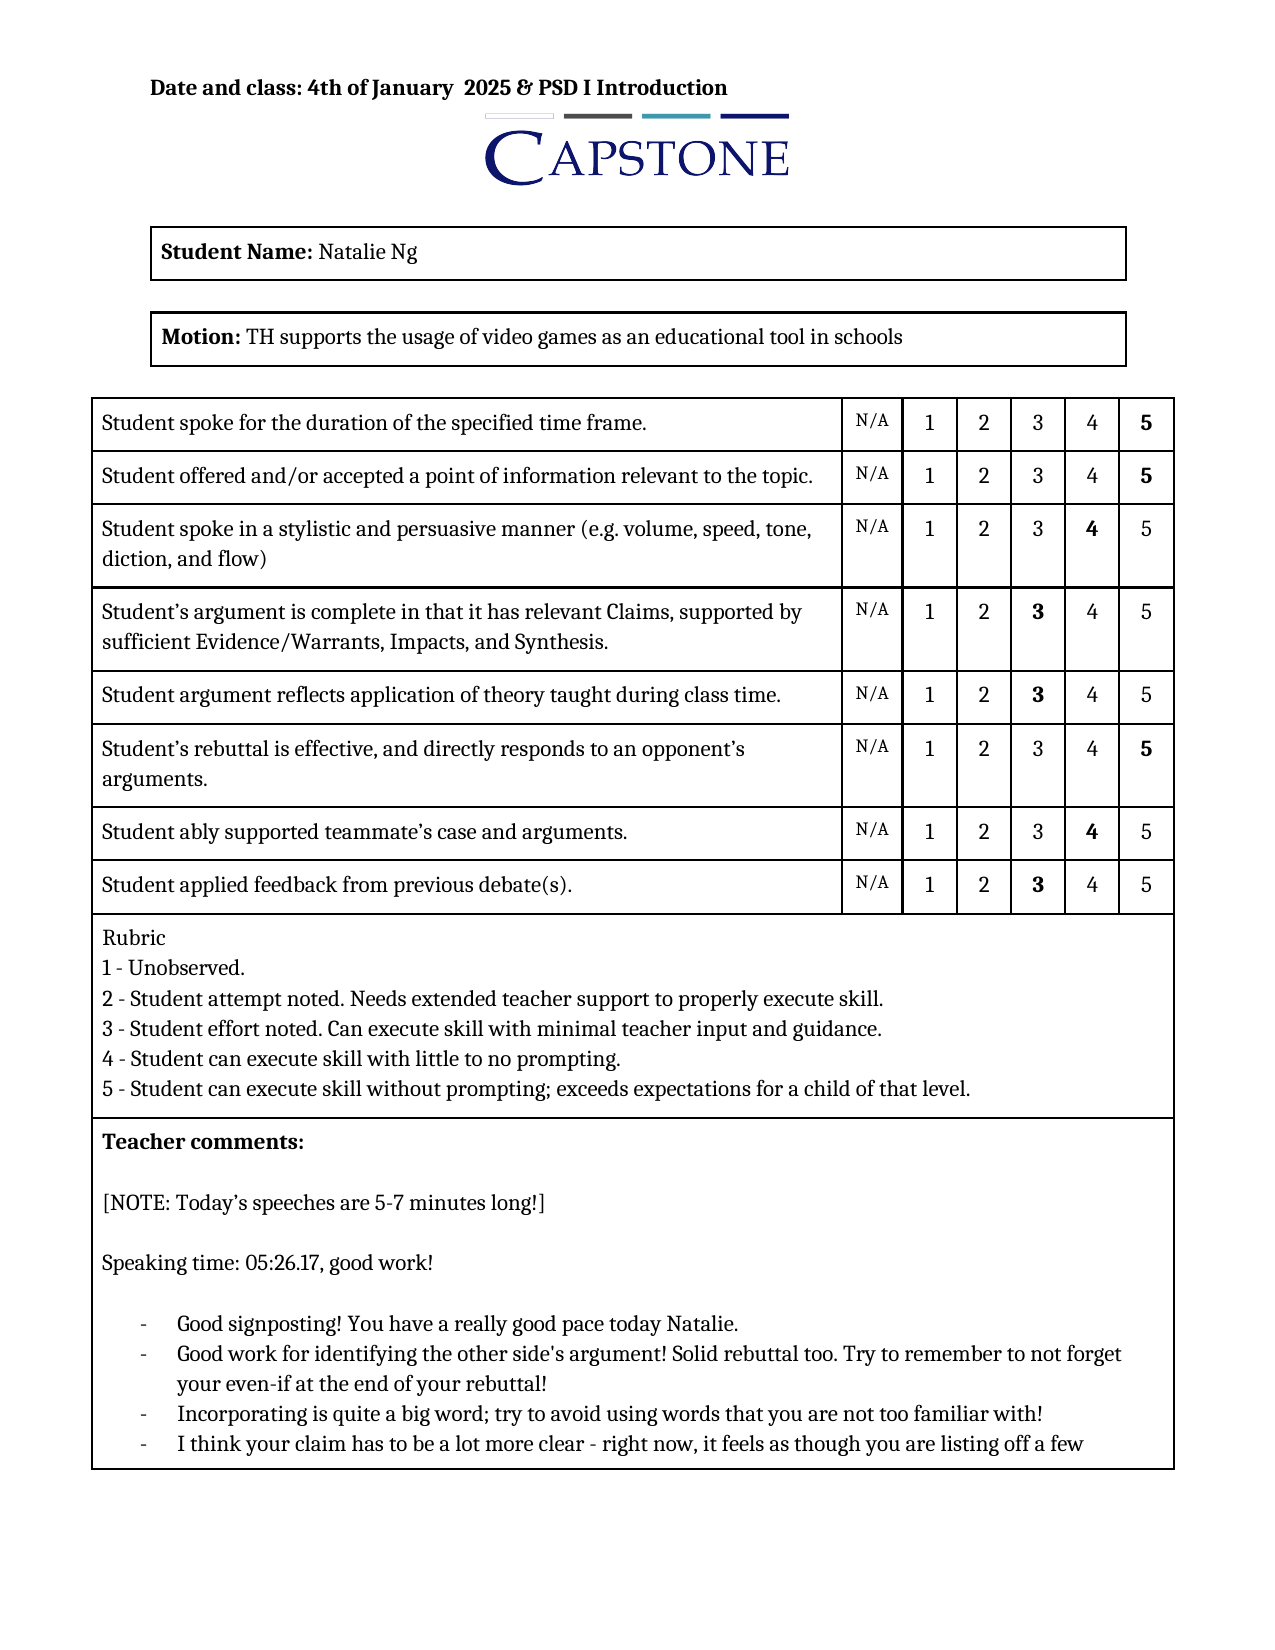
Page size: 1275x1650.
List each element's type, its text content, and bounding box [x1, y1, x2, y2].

table_cell N/A [843, 505, 901, 586]
table_cell 2 [958, 861, 1010, 912]
table_cell 1 [904, 505, 956, 586]
table_cell 1 [904, 452, 956, 503]
table_cell 4 [1066, 452, 1118, 503]
table_cell 5 [1120, 452, 1173, 503]
table_cell 5 [1120, 589, 1173, 670]
table_cell Student argument reflects application of theory taught during class time. [93, 672, 841, 723]
table_cell 3 [1012, 505, 1064, 586]
table_cell 4 [1066, 505, 1118, 586]
table_header 1 [904, 399, 956, 450]
table_cell 5 [1120, 808, 1173, 859]
table_cell 3 [1012, 725, 1064, 806]
table_cell 2 [958, 505, 1010, 586]
table_cell 2 [958, 725, 1010, 806]
table_header Student spoke for the duration of the specified time frame. [93, 399, 841, 450]
table_header Motion: TH supports the usage of video games as an educational tool in schools [152, 314, 1125, 364]
table_cell 4 [1066, 808, 1118, 859]
table_cell N/A [843, 808, 901, 859]
table_cell 4 [1066, 589, 1118, 670]
table_cell 2 [958, 808, 1010, 859]
table_cell Student’s argument is complete in that it has relevant Claims, supported by sufficient Evidence/Warrants, Impacts, and Synthesis. [93, 589, 841, 670]
table_header 3 [1012, 399, 1064, 450]
table_cell 4 [1066, 672, 1118, 723]
table_header 5 [1120, 399, 1173, 450]
table_cell 5 [1120, 505, 1173, 586]
table_cell 2 [958, 452, 1010, 503]
table_cell 1 [904, 861, 956, 912]
table_cell 1 [904, 672, 956, 723]
picture [477, 105, 798, 192]
table_cell 4 [1066, 725, 1118, 806]
table_cell 5 [1120, 861, 1173, 912]
table_header N/A [843, 399, 901, 450]
table_cell 5 [1120, 672, 1173, 723]
table_cell 1 [904, 589, 956, 670]
table_cell 3 [1012, 589, 1064, 670]
table_cell N/A [843, 589, 901, 670]
table_cell Student applied feedback from previous debate(s). [93, 861, 841, 912]
table_cell N/A [843, 672, 901, 723]
table_cell 3 [1012, 861, 1064, 912]
table_cell Student spoke in a stylistic and persuasive manner (e.g. volume, speed, tone, diction, and flow) [93, 505, 841, 586]
table_cell 3 [1012, 808, 1064, 859]
table_header 2 [958, 399, 1010, 450]
table_cell 3 [1012, 672, 1064, 723]
table_cell 5 [1120, 725, 1173, 806]
table_cell 2 [958, 672, 1010, 723]
table_header 4 [1066, 399, 1118, 450]
table_cell Student ably supported teammate’s case and arguments. [93, 808, 841, 859]
table_cell 4 [1066, 861, 1118, 912]
table_cell N/A [843, 452, 901, 503]
table_cell Student offered and/or accepted a point of information relevant to the topic. [93, 452, 841, 503]
table_cell 2 [958, 589, 1010, 670]
table_cell N/A [843, 725, 901, 806]
table_cell 3 [1012, 452, 1064, 503]
table_cell 1 [904, 725, 956, 806]
table_header Student Name: Natalie Ng [152, 228, 1125, 279]
table_cell Rubric 1 - Unobserved. 2 - Student attempt noted. Needs extended teacher support to properly execute skill. 3 - Student effort noted. Can execute skill with minimal teacher input and guidance. 4 - Student can execute skill with little to no prompting. 5 - Student can execute skill without prompting; exceeds expectations for a child of that level. [93, 915, 1173, 1117]
table_cell 1 [904, 808, 956, 859]
table_cell Student’s rebuttal is effective, and directly responds to an opponent’s arguments. [93, 725, 841, 806]
table_cell N/A [843, 861, 901, 912]
